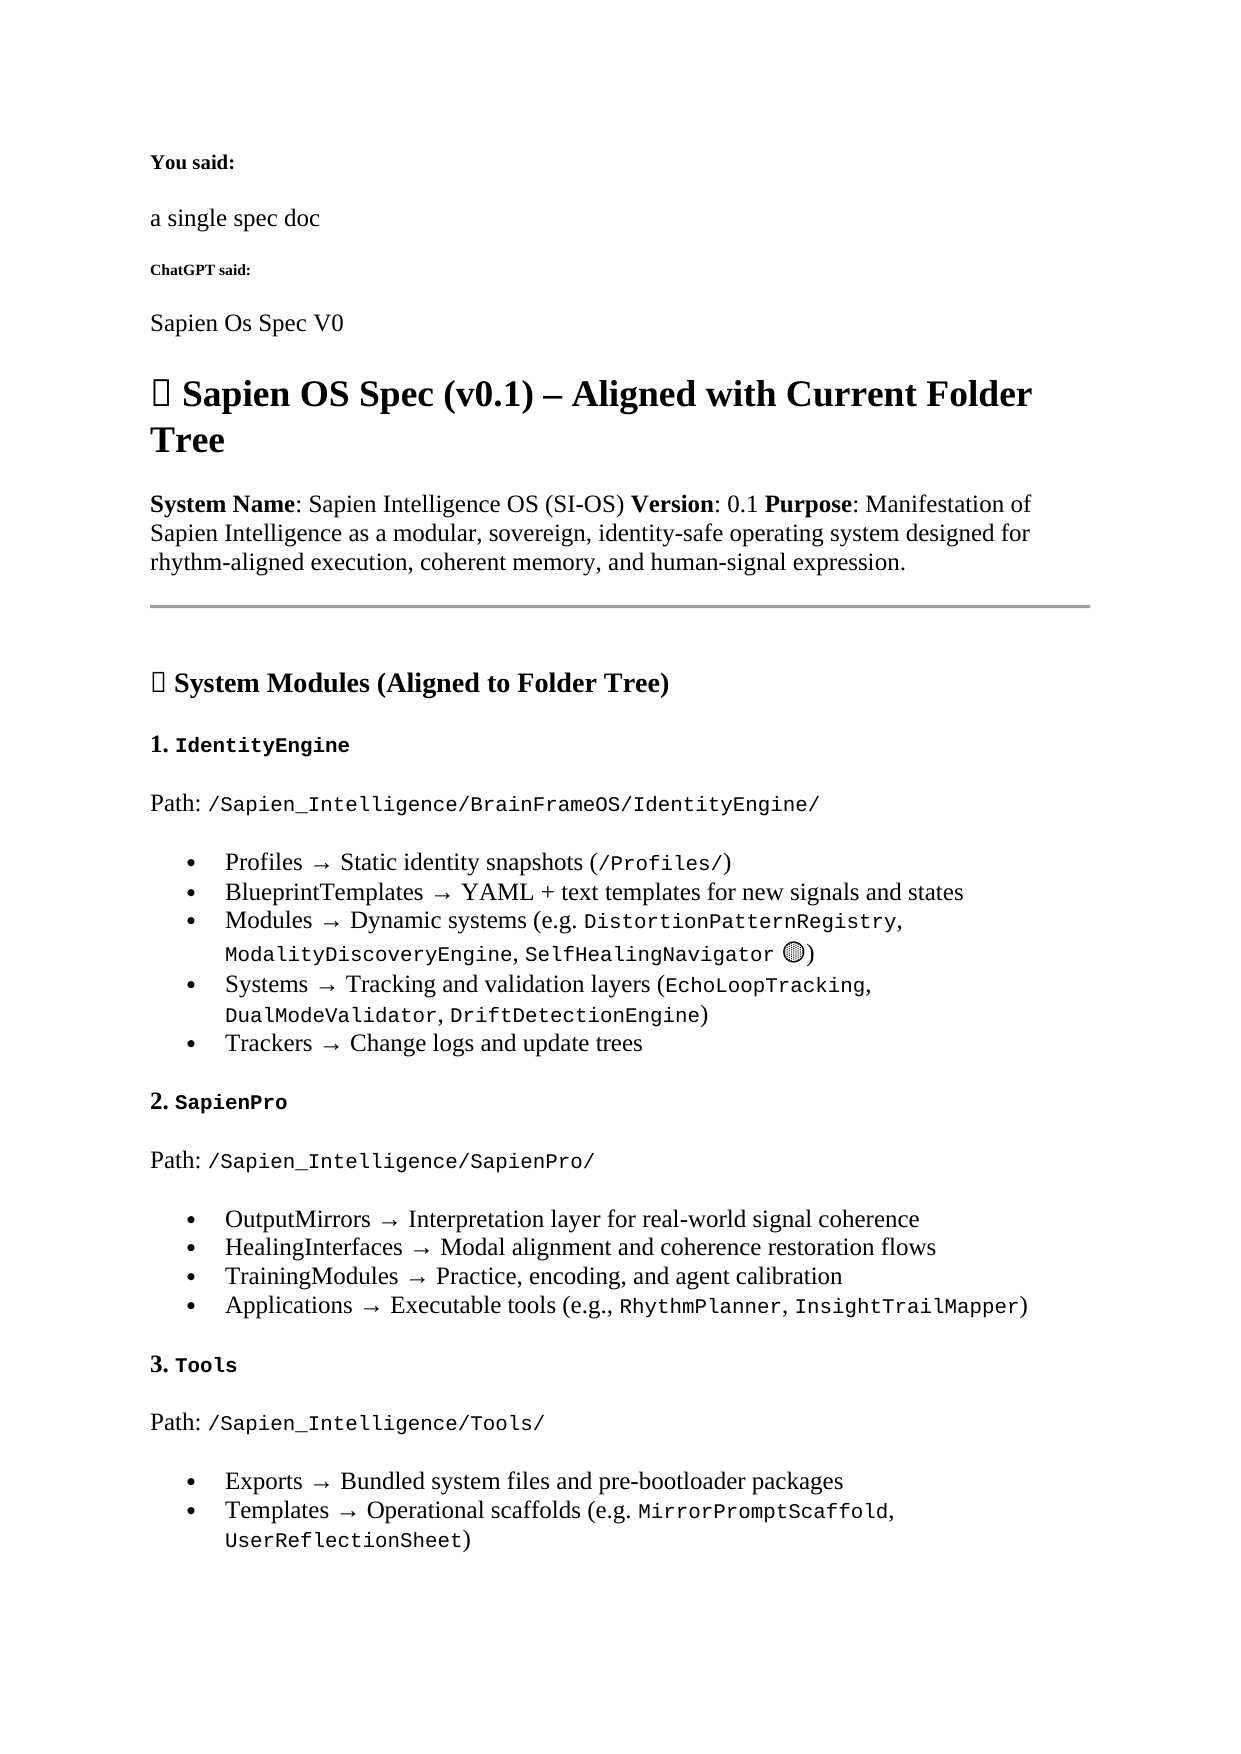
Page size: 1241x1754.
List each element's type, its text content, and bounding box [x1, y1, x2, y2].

list OutputMirrors → Interpretation layer for real-world signal coherence [187, 1204, 1090, 1232]
list Templates → Operational scaffolds (e.g. MirrorPromptScaffold, UserReflectionSheet) [187, 1495, 1090, 1554]
text a single spec doc [150, 203, 1090, 232]
list Applications → Executable tools (e.g., RhythmPlanner, InsightTrailMapper) [187, 1290, 1090, 1319]
list Trackers → Change logs and update trees [187, 1028, 1090, 1057]
list Exports → Bundled system files and pre-bootloader packages [187, 1466, 1090, 1495]
text Path: /Sapien_Intelligence/Tools/ [150, 1407, 1090, 1437]
text 1. IdentityEngine [150, 729, 1090, 759]
list HealingInterfaces → Modal alignment and coherence restoration flows [187, 1232, 1090, 1261]
text Path: /Sapien_Intelligence/SapienPro/ [150, 1145, 1090, 1174]
list Modules → Dynamic systems (e.g. DistortionPatternRegistry, ModalityDiscoveryEngine, SelfHealingNavigator 🟡) [187, 905, 1090, 969]
list Systems → Tracking and validation layers (EchoLoopTracking, DualModeValidator, DriftDetectionEngine) [187, 969, 1090, 1028]
text Sapien Os Spec V0 [150, 308, 1090, 337]
text 3. Tools [150, 1349, 1090, 1378]
text ChatGPT said: [150, 261, 1090, 279]
text 2. SapienPro [150, 1086, 1090, 1116]
text System Name: Sapien Intelligence OS (SI-OS) Version: 0.1 Purpose: Manifestation of Sapien Intelligence as a modular, sovereign, identity-safe operating system designed for rhythm-aligned execution, coherent memory, and human-signal expression. [150, 489, 1090, 576]
text 📜 Sapien OS Spec (v0.1) – Aligned with Current Folder Tree [150, 366, 1090, 460]
text 🧩 System Modules (Aligned to Folder Tree) [150, 662, 1090, 700]
text You said: [150, 150, 1090, 174]
list BlueprintTemplates → YAML + text templates for new signals and states [187, 877, 1090, 905]
list TrainingModules → Practice, encoding, and agent calibration [187, 1261, 1090, 1290]
text Path: /Sapien_Intelligence/BrainFrameOS/IdentityEngine/ [150, 788, 1090, 818]
list Profiles → Static identity snapshots (/Profiles/) [187, 847, 1090, 877]
